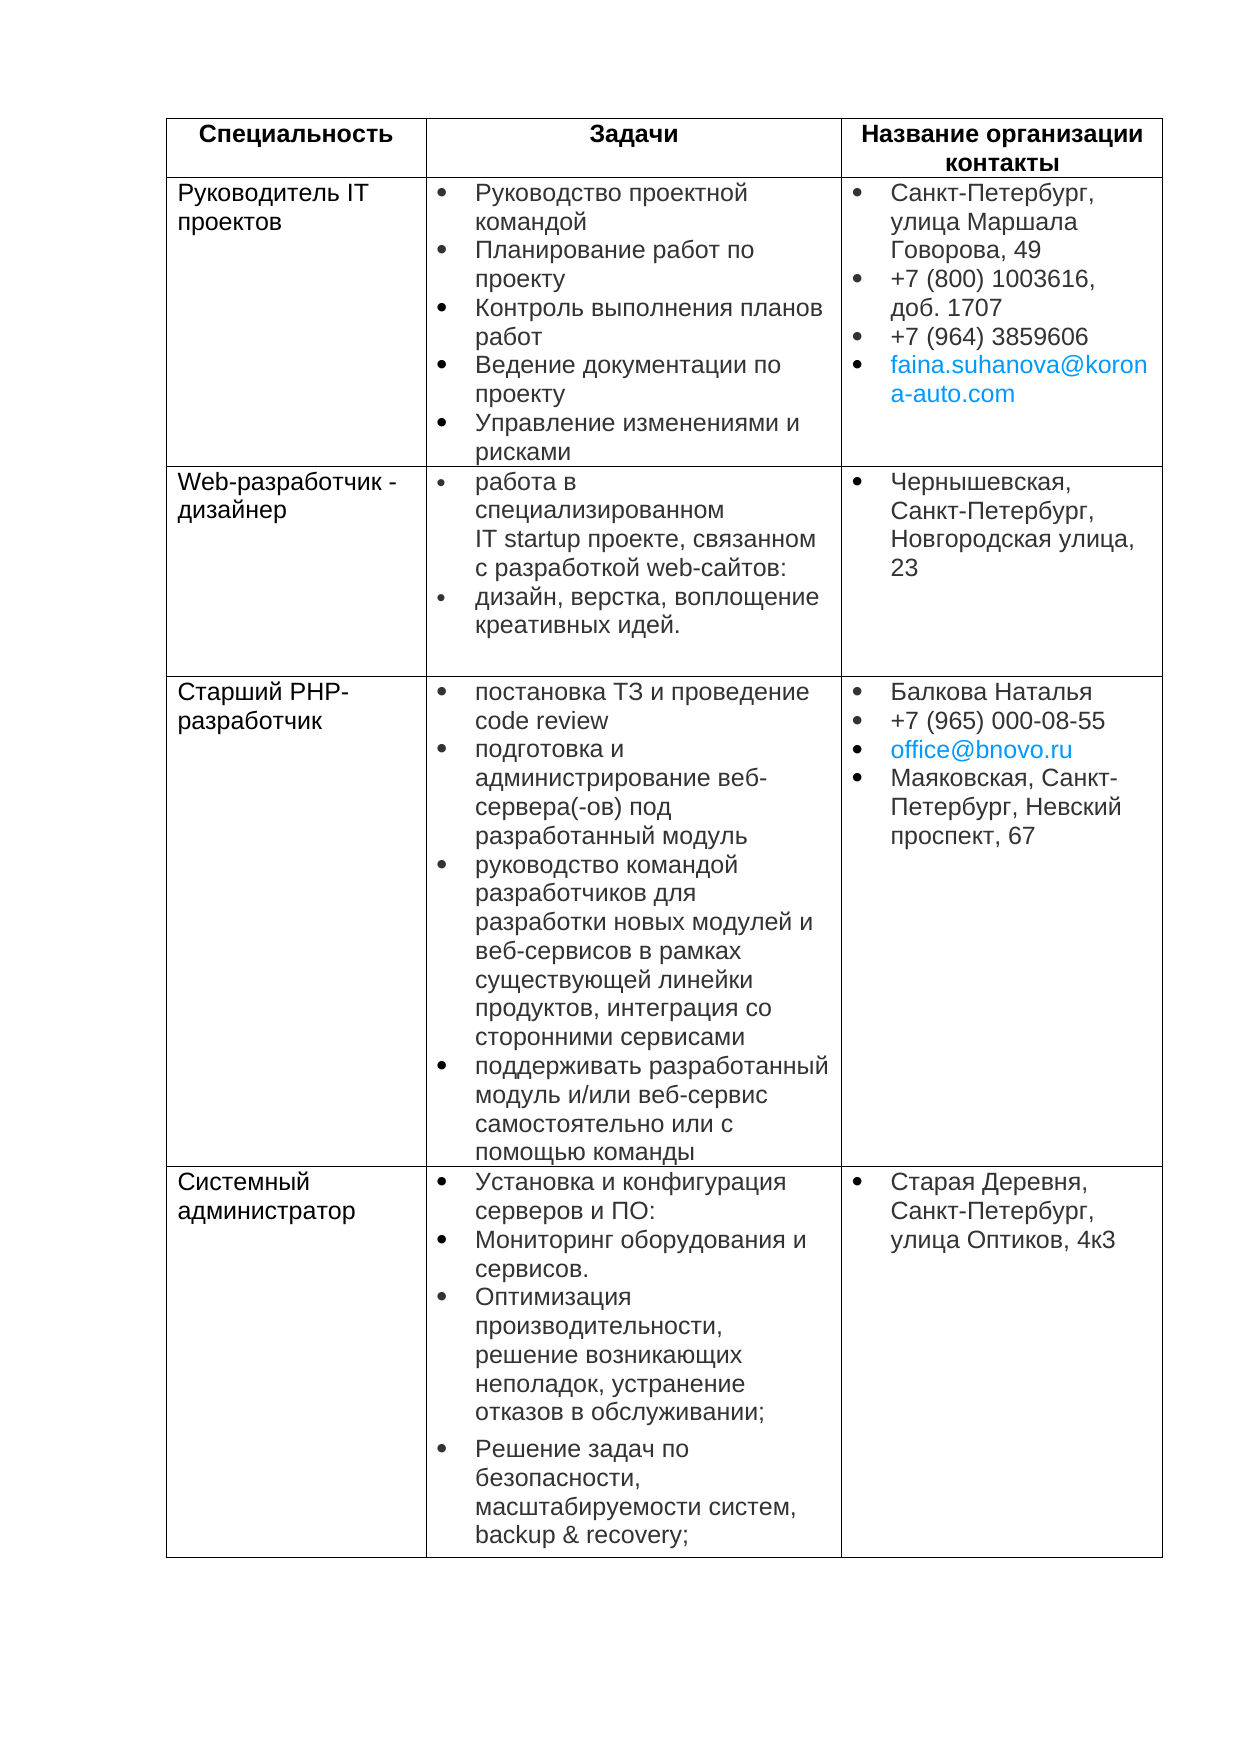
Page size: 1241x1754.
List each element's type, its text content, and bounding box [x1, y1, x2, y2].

table_cell работа в специализированном IT startup проекте, связанном с разработкой web-сайтов: дизайн, верстка, воплощение креативных идей. [427, 467, 841, 676]
table_cell Web-разработчик - дизайнер [167, 467, 426, 676]
table_header Название организации контакты [842, 119, 1162, 177]
table_cell Санкт-Петербург, улица Маршала Говорова, 49 +7 (800) 1003616, доб. 1707 +7 (964) 3859606 faina.suhanova@korona-auto.com [842, 178, 1162, 466]
table_cell Руководитель IT проектов [167, 178, 426, 466]
table_cell Балкова Наталья +7 (965) 000-08-55 office@bnovo.ru Маяковская, Санкт-Петербург, Невский проспект, 67 [842, 677, 1162, 1166]
table_header Специальность [167, 119, 426, 177]
table_cell Установка и конфигурация серверов и ПО: Мониторинг оборудования и сервисов. Оптимизация производительности, решение возникающих неполадок, устранение отказов в обслуживании; Решение задач по безопасности, масштабируемости систем, backup & recovery; [427, 1167, 841, 1557]
table_cell Системный администратор [167, 1167, 426, 1557]
table_cell Старший PHP-разработчик [167, 677, 426, 1166]
table_cell Руководство проектной командой Планирование работ по проекту Контроль выполнения планов работ Ведение документации по проекту Управление изменениями и рисками [427, 178, 841, 466]
table_cell Старая Деревня, Санкт-Петербург, улица Оптиков, 4к3 [842, 1167, 1162, 1557]
table_header Задачи [427, 119, 841, 177]
table_cell постановка ТЗ и проведение code review подготовка и администрирование веб-сервера(-ов) под разработанный модуль руководство командой разработчиков для разработки новых модулей и веб-сервисов в рамках существующей линейки продуктов, интеграция со сторонними сервисами поддерживать разработанный модуль и/или веб-сервис самостоятельно или с помощью команды [427, 677, 841, 1166]
table_cell Чернышевская, Санкт-Петербург, Новгородская улица, 23 [842, 467, 1162, 676]
